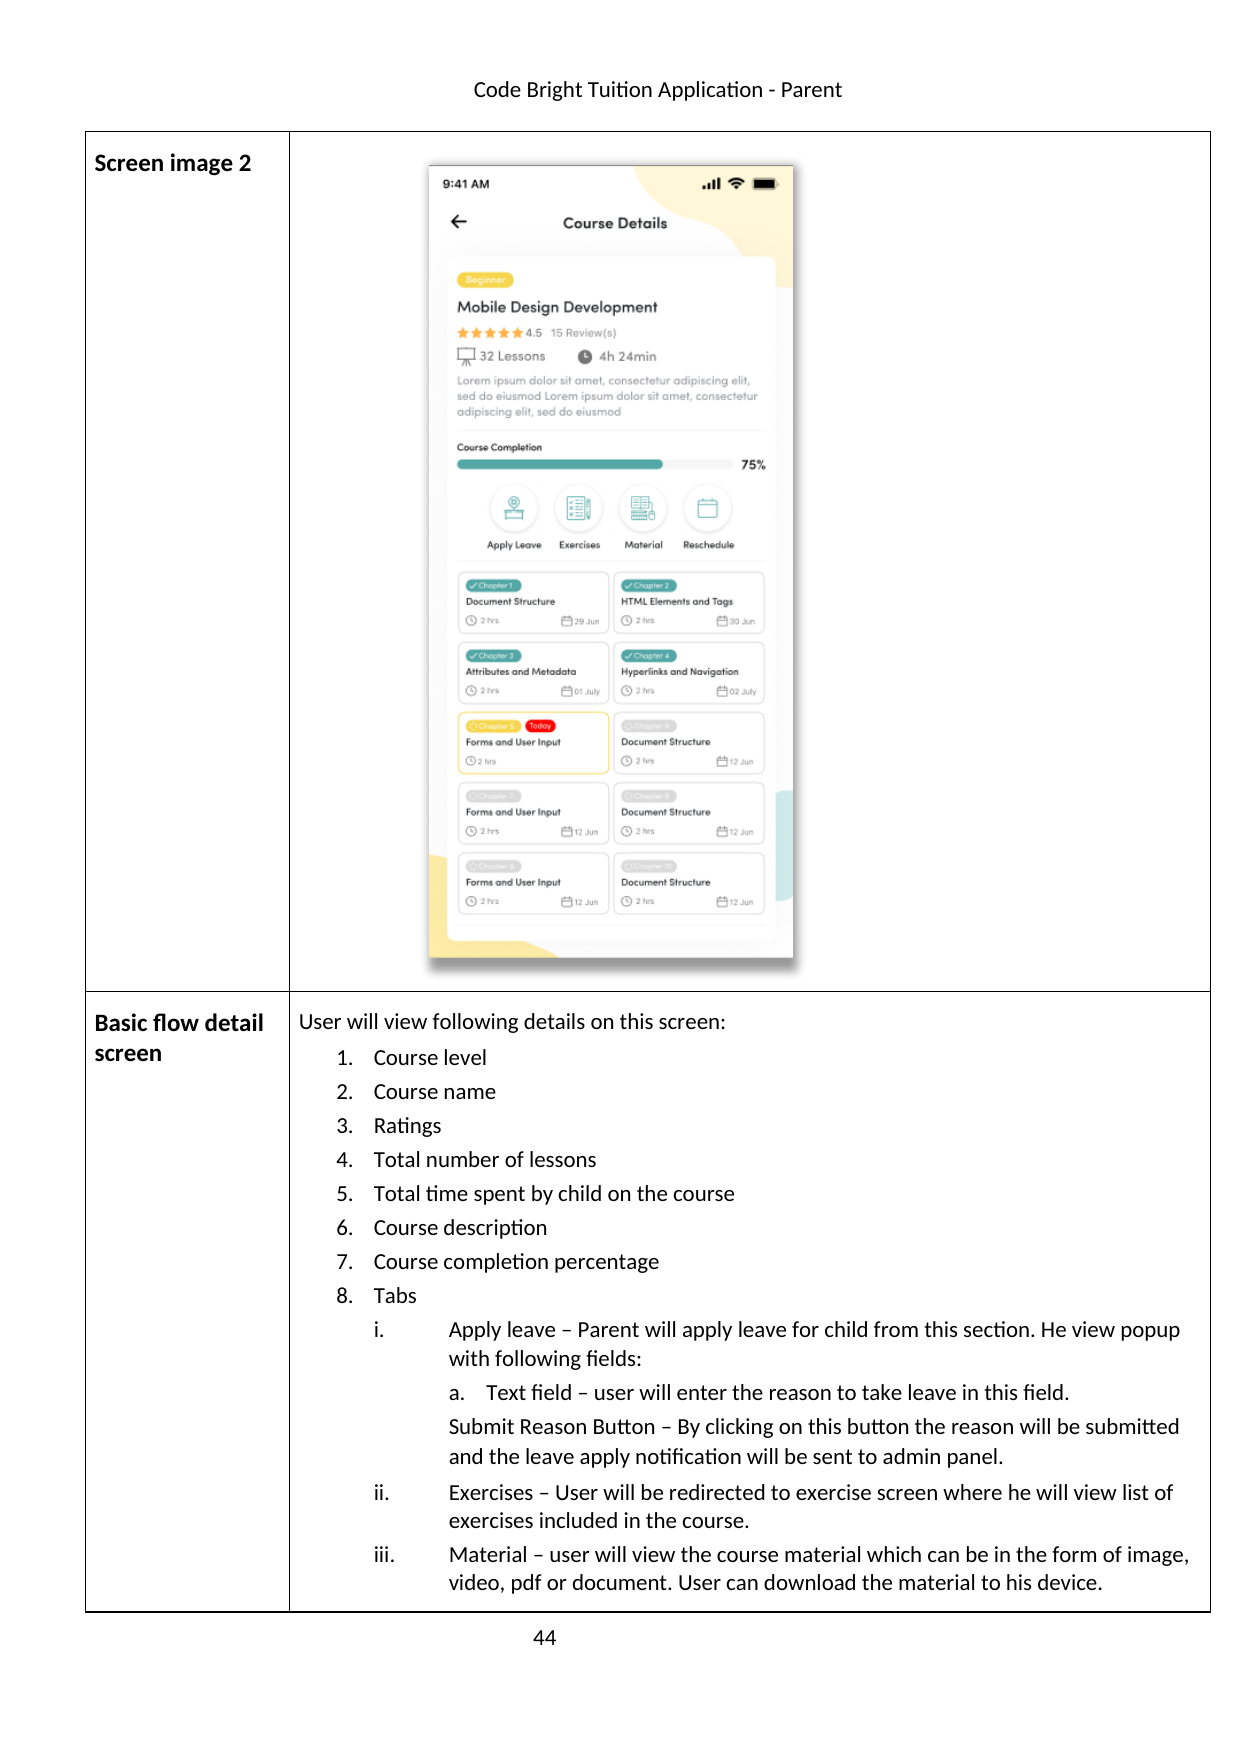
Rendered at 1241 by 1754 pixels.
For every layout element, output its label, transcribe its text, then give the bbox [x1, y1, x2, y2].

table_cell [290, 992, 1210, 1611]
table_cell [290, 132, 1210, 991]
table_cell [86, 992, 289, 1611]
picture [429, 165, 793, 958]
table_cell Screen image 2 [86, 132, 289, 991]
